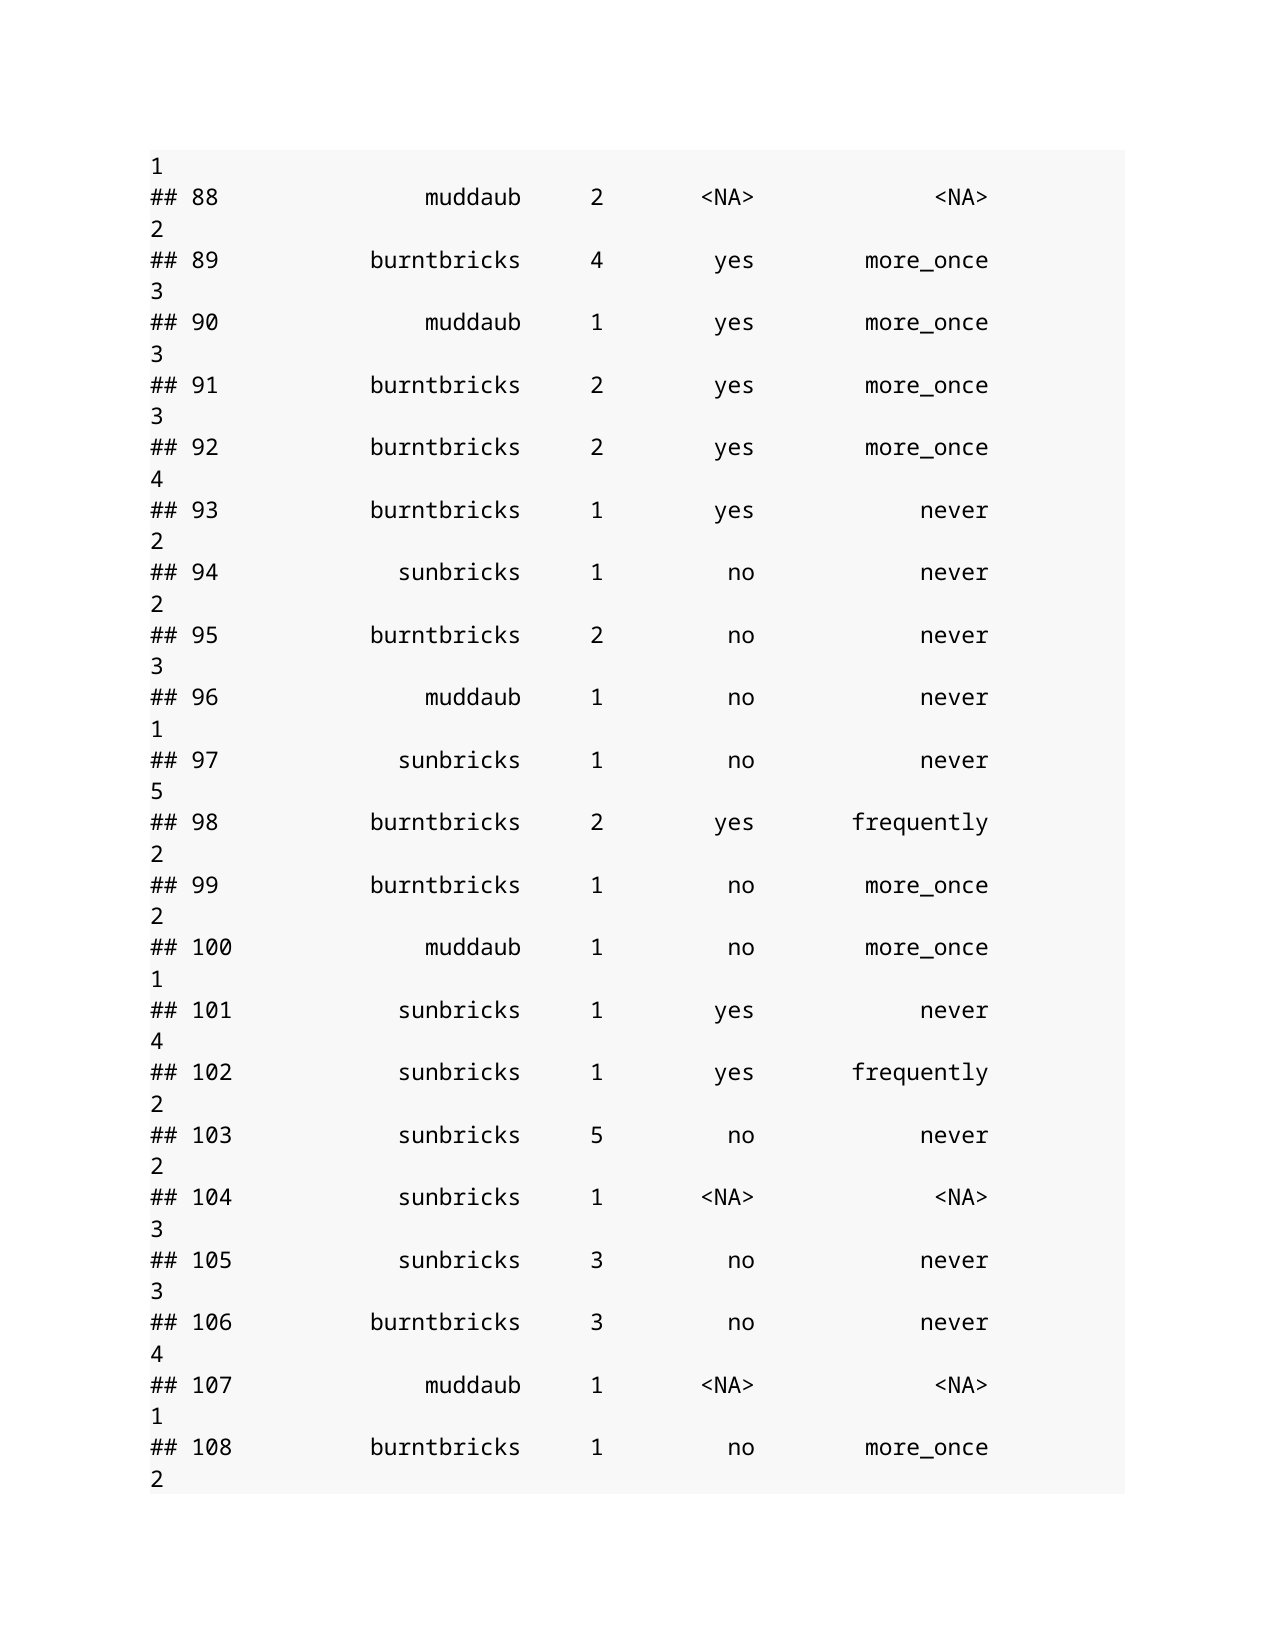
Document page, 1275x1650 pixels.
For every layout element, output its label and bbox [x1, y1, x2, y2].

text [150, 150, 1125, 1494]
